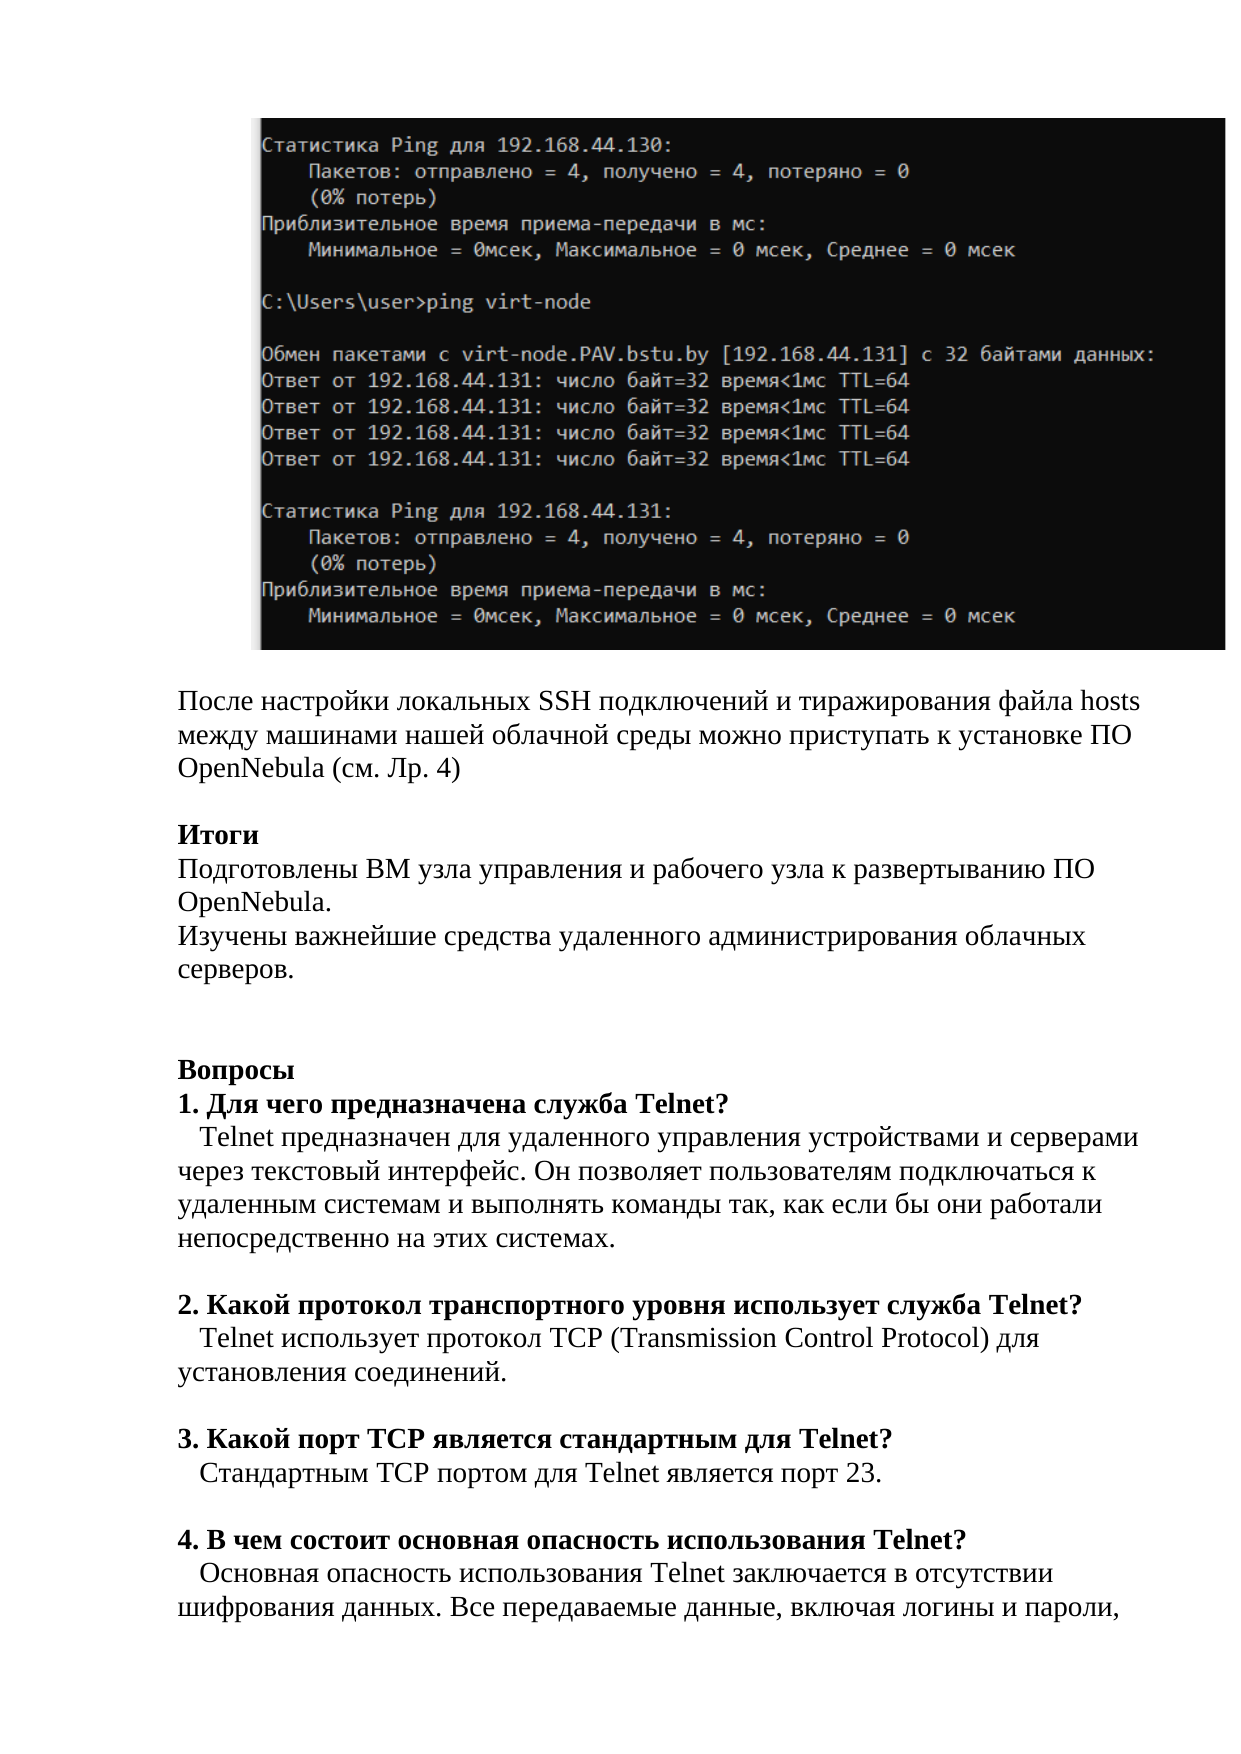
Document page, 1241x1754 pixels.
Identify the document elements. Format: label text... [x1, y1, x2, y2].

text Вопросы [177, 1052, 1152, 1086]
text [177, 1555, 1152, 1622]
text Telnet использует протокол TCP (Transmission Control Protocol) для установления соединений. [177, 1321, 1152, 1388]
text 2. Какой протокол транспортного уровня использует служба Telnet? [177, 1287, 1152, 1321]
text Telnet предназначен для удаленного управления устройствами и серверами через текстовый интерфейс. Он позволяет пользователям подключаться к удаленным системам и выполнять команды так, как если бы они работали непосредственно на этих системах. [177, 1119, 1152, 1253]
text Стандартным TCP портом для Telnet является порт 23. [177, 1455, 1152, 1488]
text Итоги [177, 817, 1152, 851]
text 1. Для чего предназначена служба Telnet? [177, 1086, 1152, 1119]
picture [251, 118, 1226, 650]
text 3. Какой порт TCP является стандартным для Telnet? [177, 1421, 1152, 1455]
text 4. В чем состоит основная опасность использования Telnet? [177, 1522, 1152, 1555]
text Изучены важнейшие средства удаленного администрирования облачных серверов. [177, 918, 1152, 985]
text После настройки локальных SSH подключений и тиражирования файла hosts между машинами нашей облачной среды можно приступать к установке ПО OpenNebula (см. Лр. 4) [177, 683, 1152, 784]
text Подготовлены ВМ узла управления и рабочего узла к развертыванию ПО OpenNebula. [177, 851, 1152, 918]
